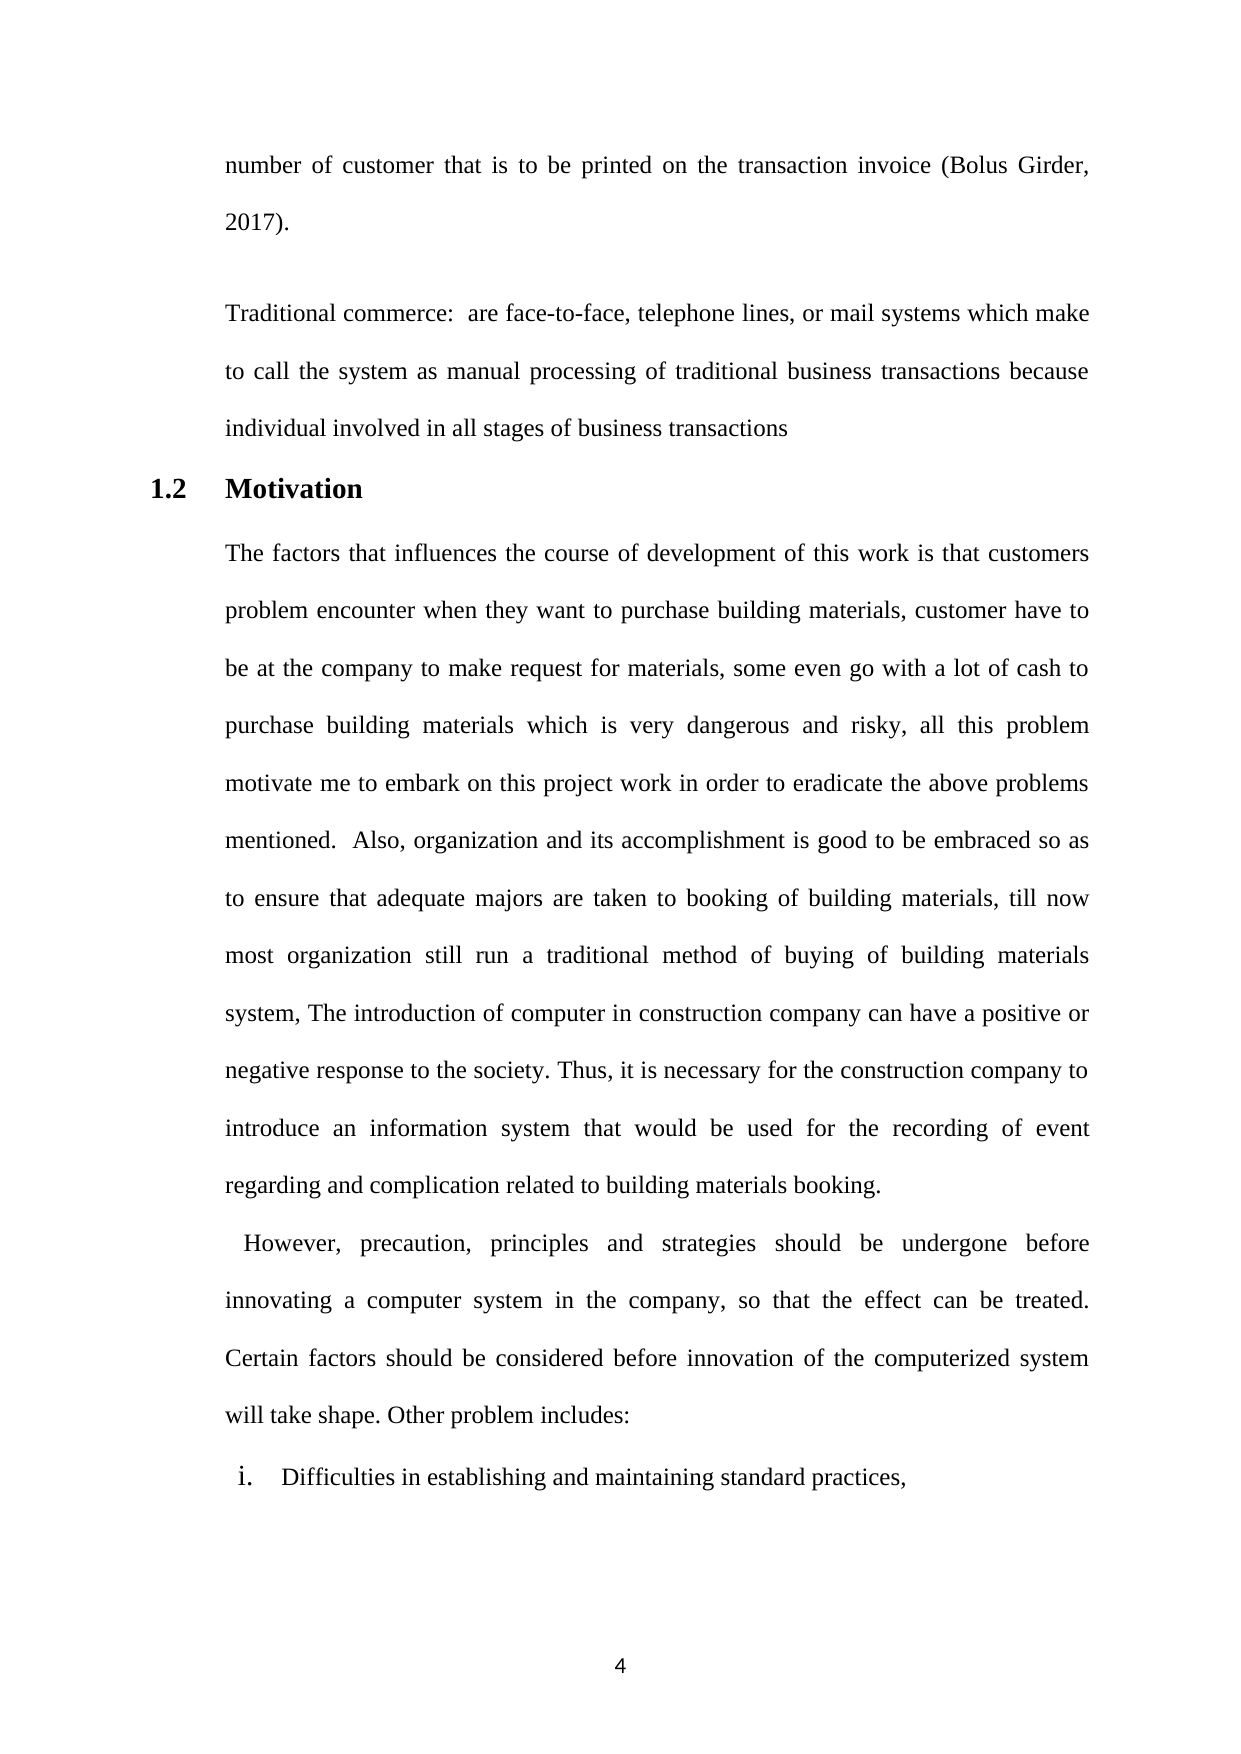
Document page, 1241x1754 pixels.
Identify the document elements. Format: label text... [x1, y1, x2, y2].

list Difficulties in establishing and maintaining standard practices, [253, 1458, 1090, 1492]
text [225, 150, 1090, 236]
text Traditional commerce: are face-to-face, telephone lines, or mail systems which make to call the system as manual processing of traditional business transactions because individual involved in all stages of business transactions [225, 298, 1090, 442]
text 1.2 Motivation [150, 471, 1090, 504]
text However, precaution, principles and strategies should be undergone before innovating a computer system in the company, so that the effect can be treated. Certain factors should be considered before innovation of the computerized system will take shape. Other problem includes: [225, 1228, 1090, 1429]
text The factors that influences the course of development of this work is that customers problem encounter when they want to purchase building materials, customer have to be at the company to make request for materials, some even go with a lot of cash to purchase building materials which is very dangerous and risky, all this problem motivate me to embark on this project work in order to eradicate the above problems mentioned. Also, organization and its accomplishment is good to be embraced so as to ensure that adequate majors are taken to booking of building materials, till now most organization still run a traditional method of buying of building materials system, The introduction of computer in construction company can have a positive or negative response to the society. Thus, it is necessary for the construction company to introduce an information system that would be used for the recording of event regarding and complication related to building materials booking. [225, 538, 1090, 1199]
